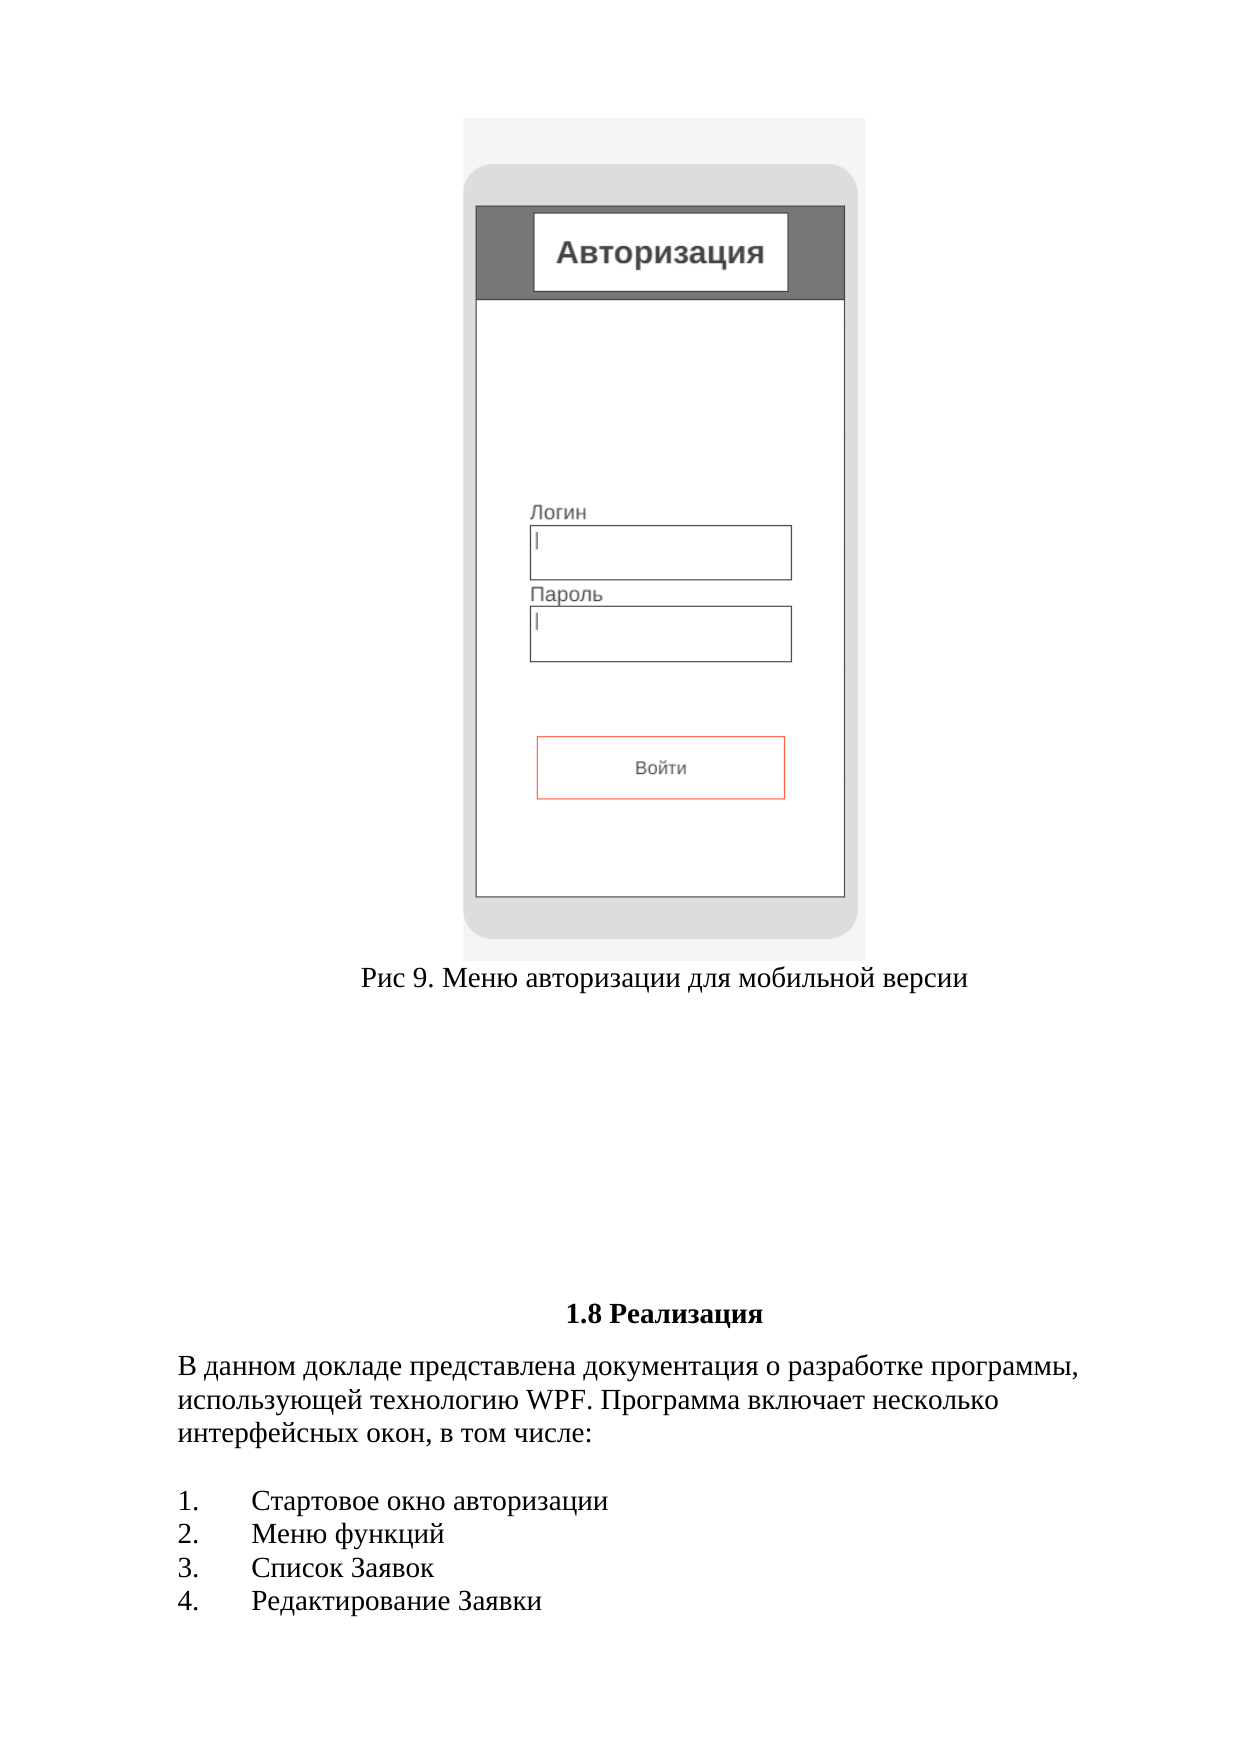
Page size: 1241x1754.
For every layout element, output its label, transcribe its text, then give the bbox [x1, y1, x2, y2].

text В данном докладе представлена документация о разработке программы, использующей технологию WPF. Программа включает несколько интерфейсных окон, в том числе: [177, 1348, 1152, 1449]
text 4. Редактирование Заявки [177, 1583, 1152, 1617]
text 3. Список Заявок [177, 1550, 1152, 1583]
subtitle 1.8 Реализация [177, 1296, 1152, 1329]
text 1. Стартовое окно авторизации [177, 1483, 1152, 1516]
picture [463, 118, 866, 961]
text 2. Меню функций [177, 1516, 1152, 1550]
text Рис 9. Меню авторизации для мобильной версии [177, 961, 1151, 994]
